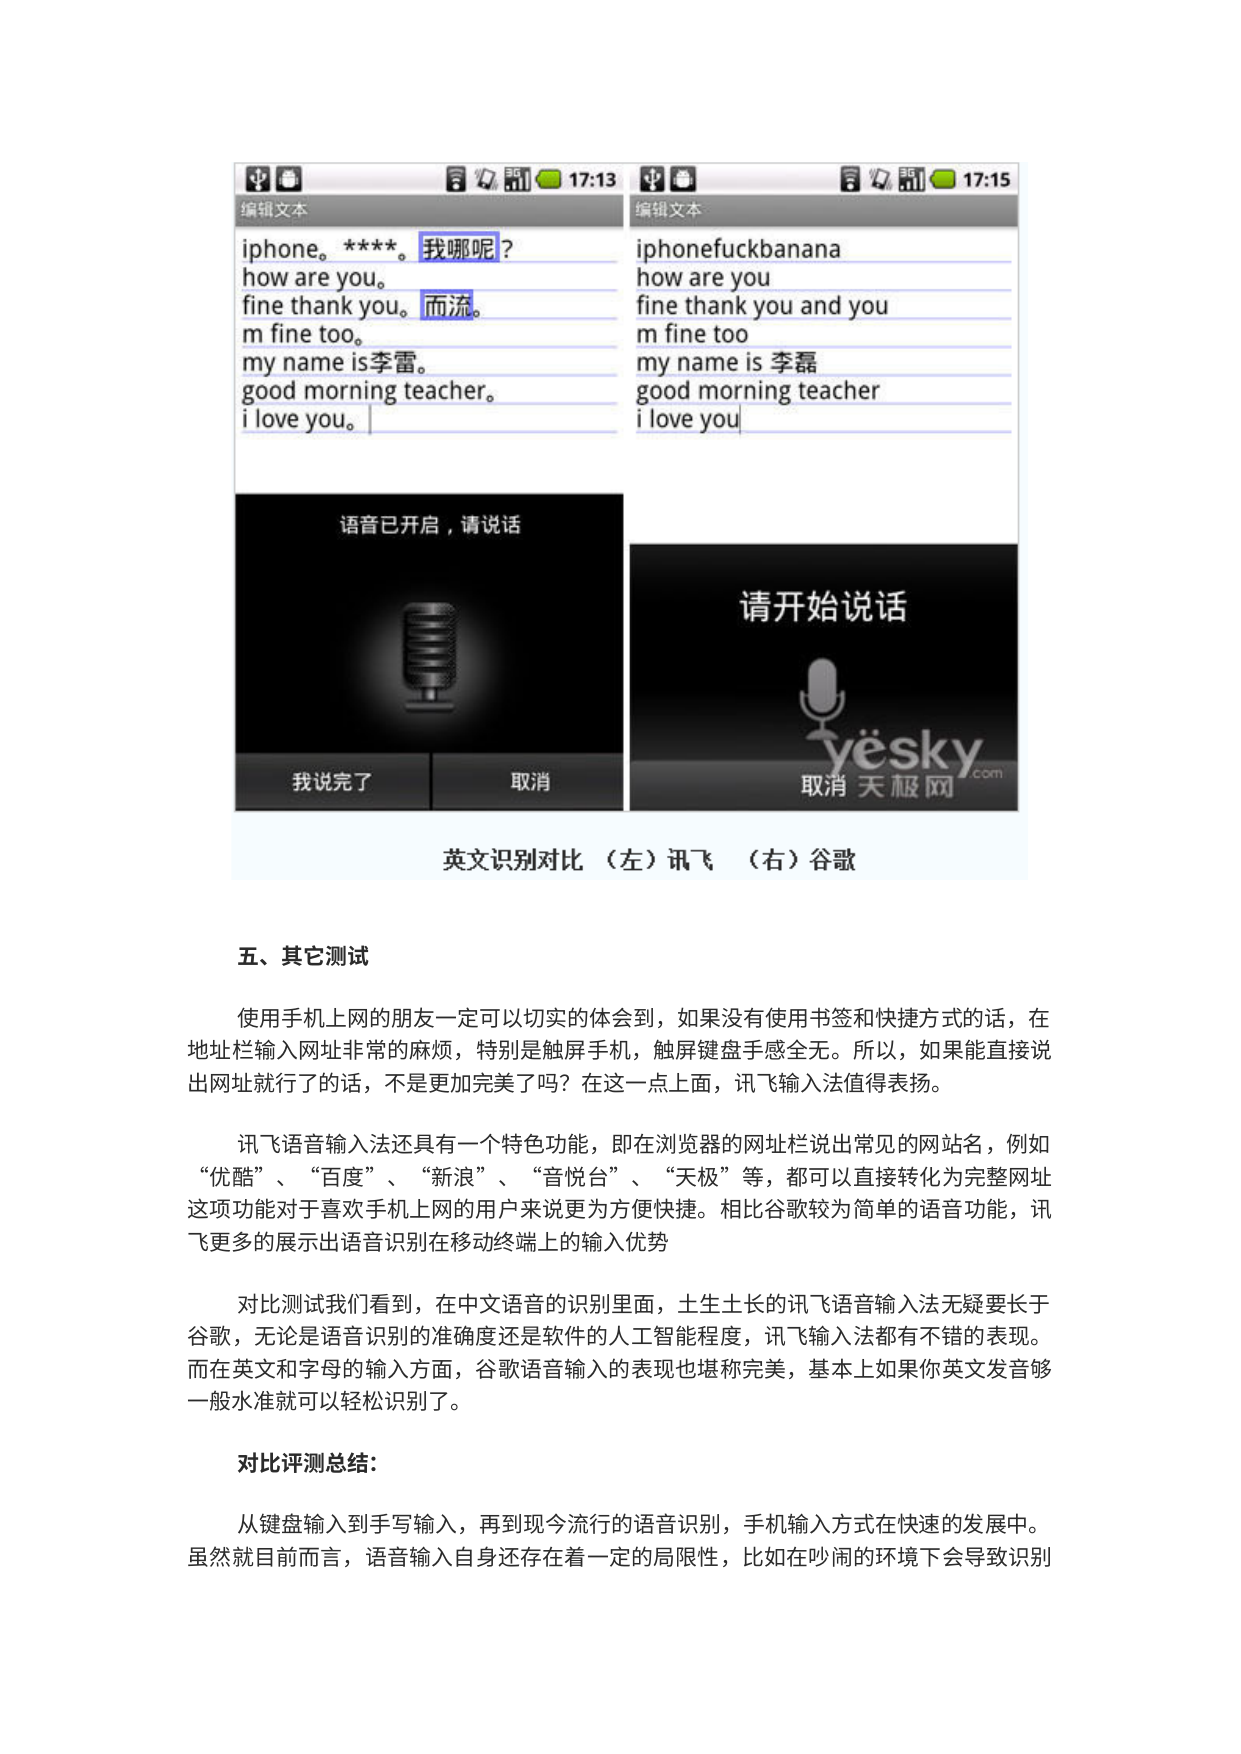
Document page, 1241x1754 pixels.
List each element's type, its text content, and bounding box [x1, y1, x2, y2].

text 对比评测总结： [187, 1445, 1053, 1478]
text 五、其它测试 [187, 939, 1053, 971]
text 使用手机上网的朋友一定可以切实的体会到，如果没有使用书签和快捷方式的话，在地址栏输入网址非常的麻烦，特别是触屏手机，触屏键盘手感全无。所以，如果能直接说出网址就行了的话，不是更加完美了吗？在这一点上面，讯飞输入法值得表扬。 [187, 1000, 1053, 1098]
picture [231, 162, 1029, 880]
text 对比测试我们看到，在中文语音的识别里面，土生土长的讯飞语音输入法无疑要长于谷歌，无论是语音识别的准确度还是软件的人工智能程度，讯飞输入法都有不错的表现。而在英文和字母的输入方面，谷歌语音输入的表现也堪称完美，基本上如果你英文发音够一般水准就可以轻松识别了。 [187, 1286, 1053, 1416]
text 讯飞语音输入法还具有一个特色功能，即在浏览器的网址栏说出常见的网站名，例如“优酷”、“百度”、“新浪”、“音悦台”、“天极”等，都可以直接转化为完整网址，这项功能对于喜欢手机上网的用户来说更为方便快捷。相比谷歌较为简单的语音功能，讯飞更多的展示出语音识别在移动终端上的输入优势 [187, 1127, 1053, 1257]
